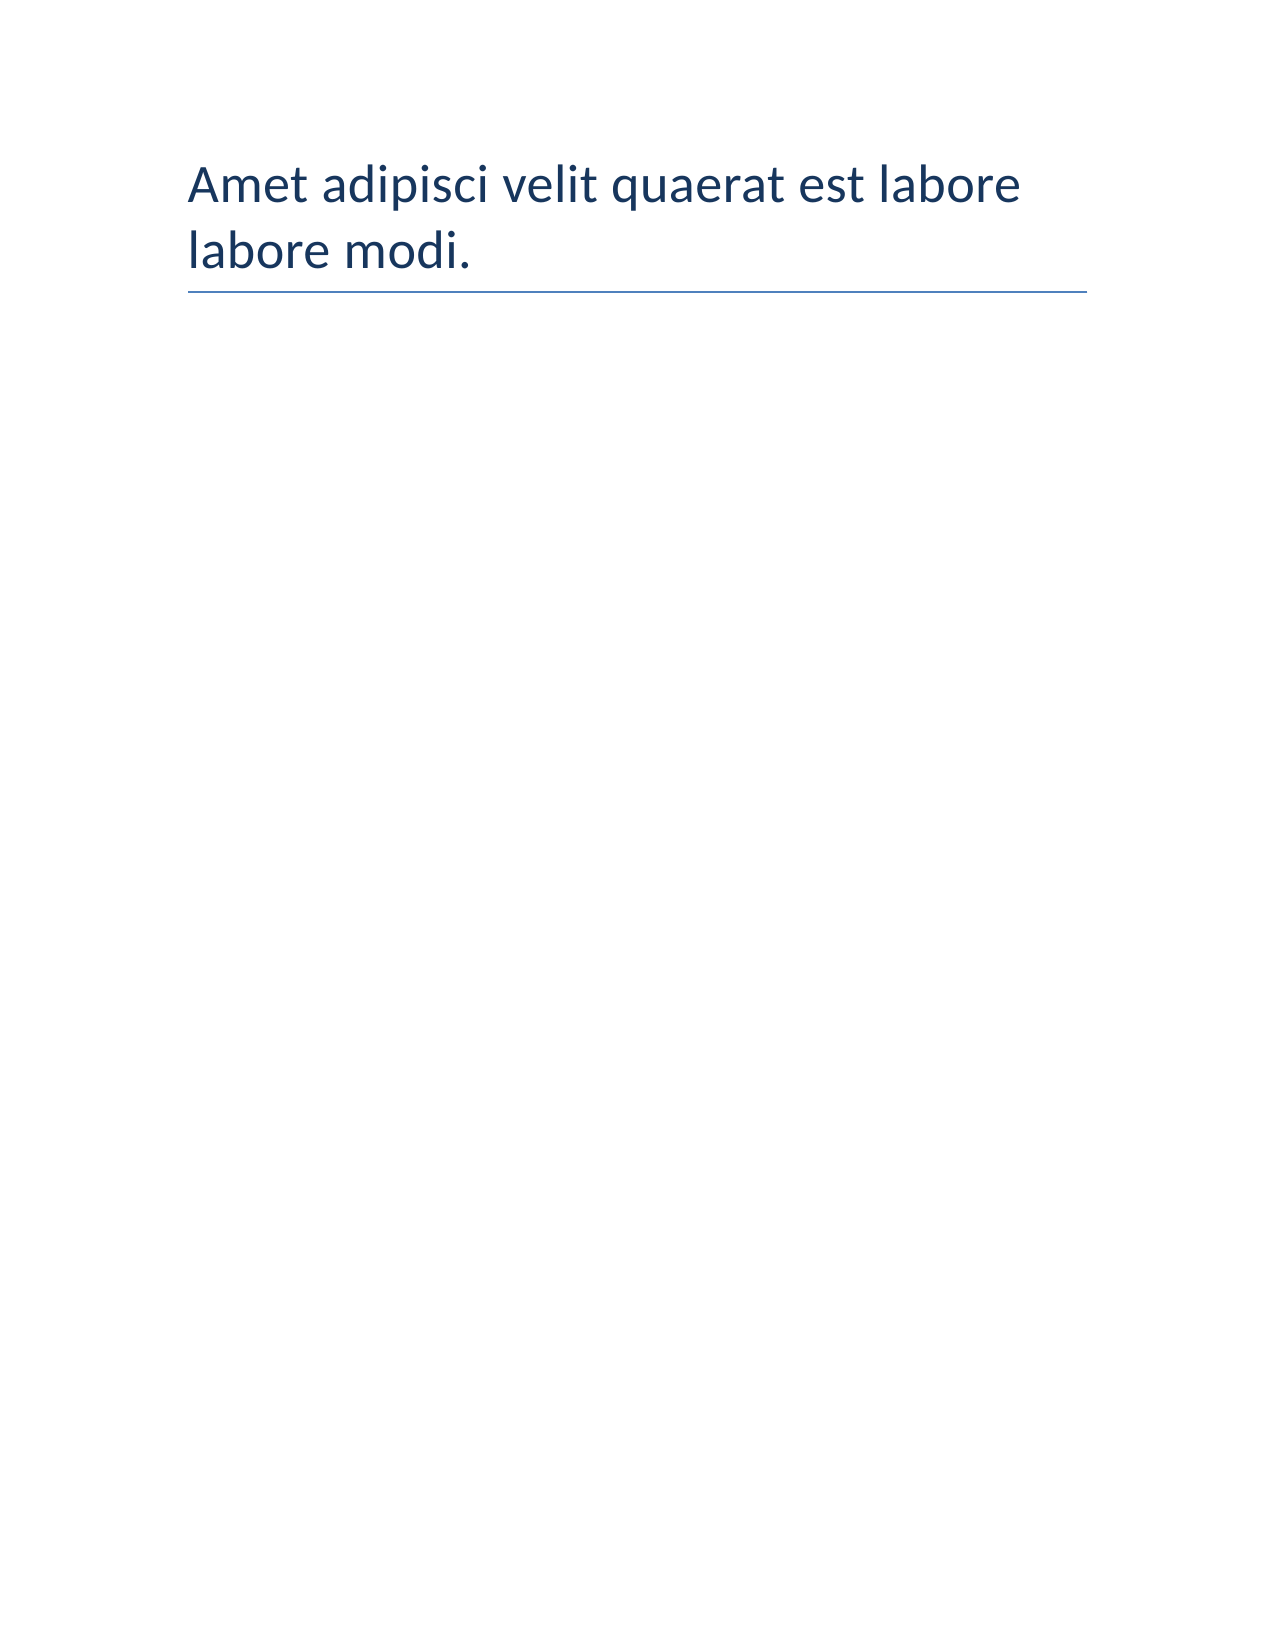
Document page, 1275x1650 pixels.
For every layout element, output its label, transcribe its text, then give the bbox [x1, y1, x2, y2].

title Amet adipisci velit quaerat est labore labore modi. [187, 150, 1087, 293]
